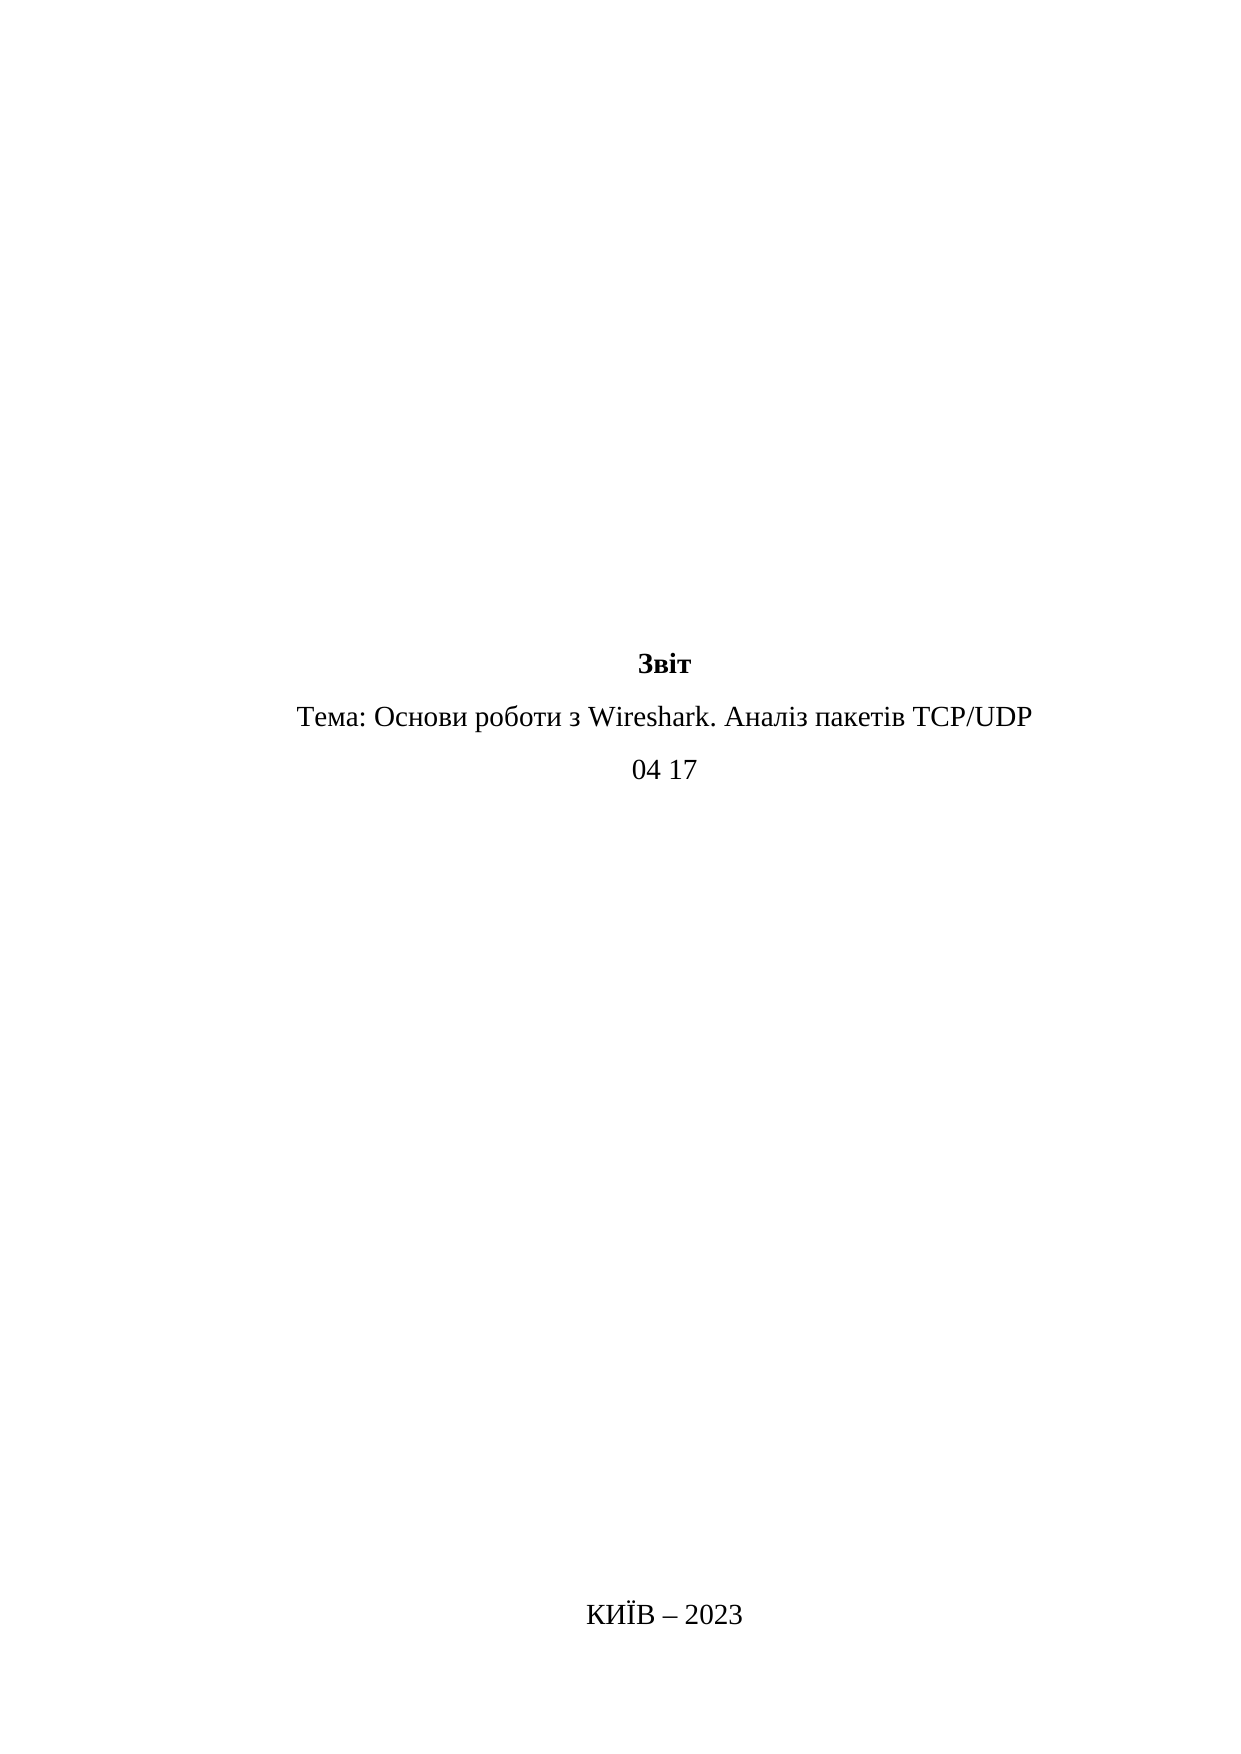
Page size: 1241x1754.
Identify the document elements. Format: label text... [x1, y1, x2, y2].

text Звіт [177, 646, 1152, 680]
text 04 17 [177, 752, 1152, 785]
text Тема: Основи роботи з Wireshark. Аналіз пакетів TCP/UDP [177, 699, 1152, 733]
text КИЇВ – 2023 [177, 1597, 1152, 1630]
